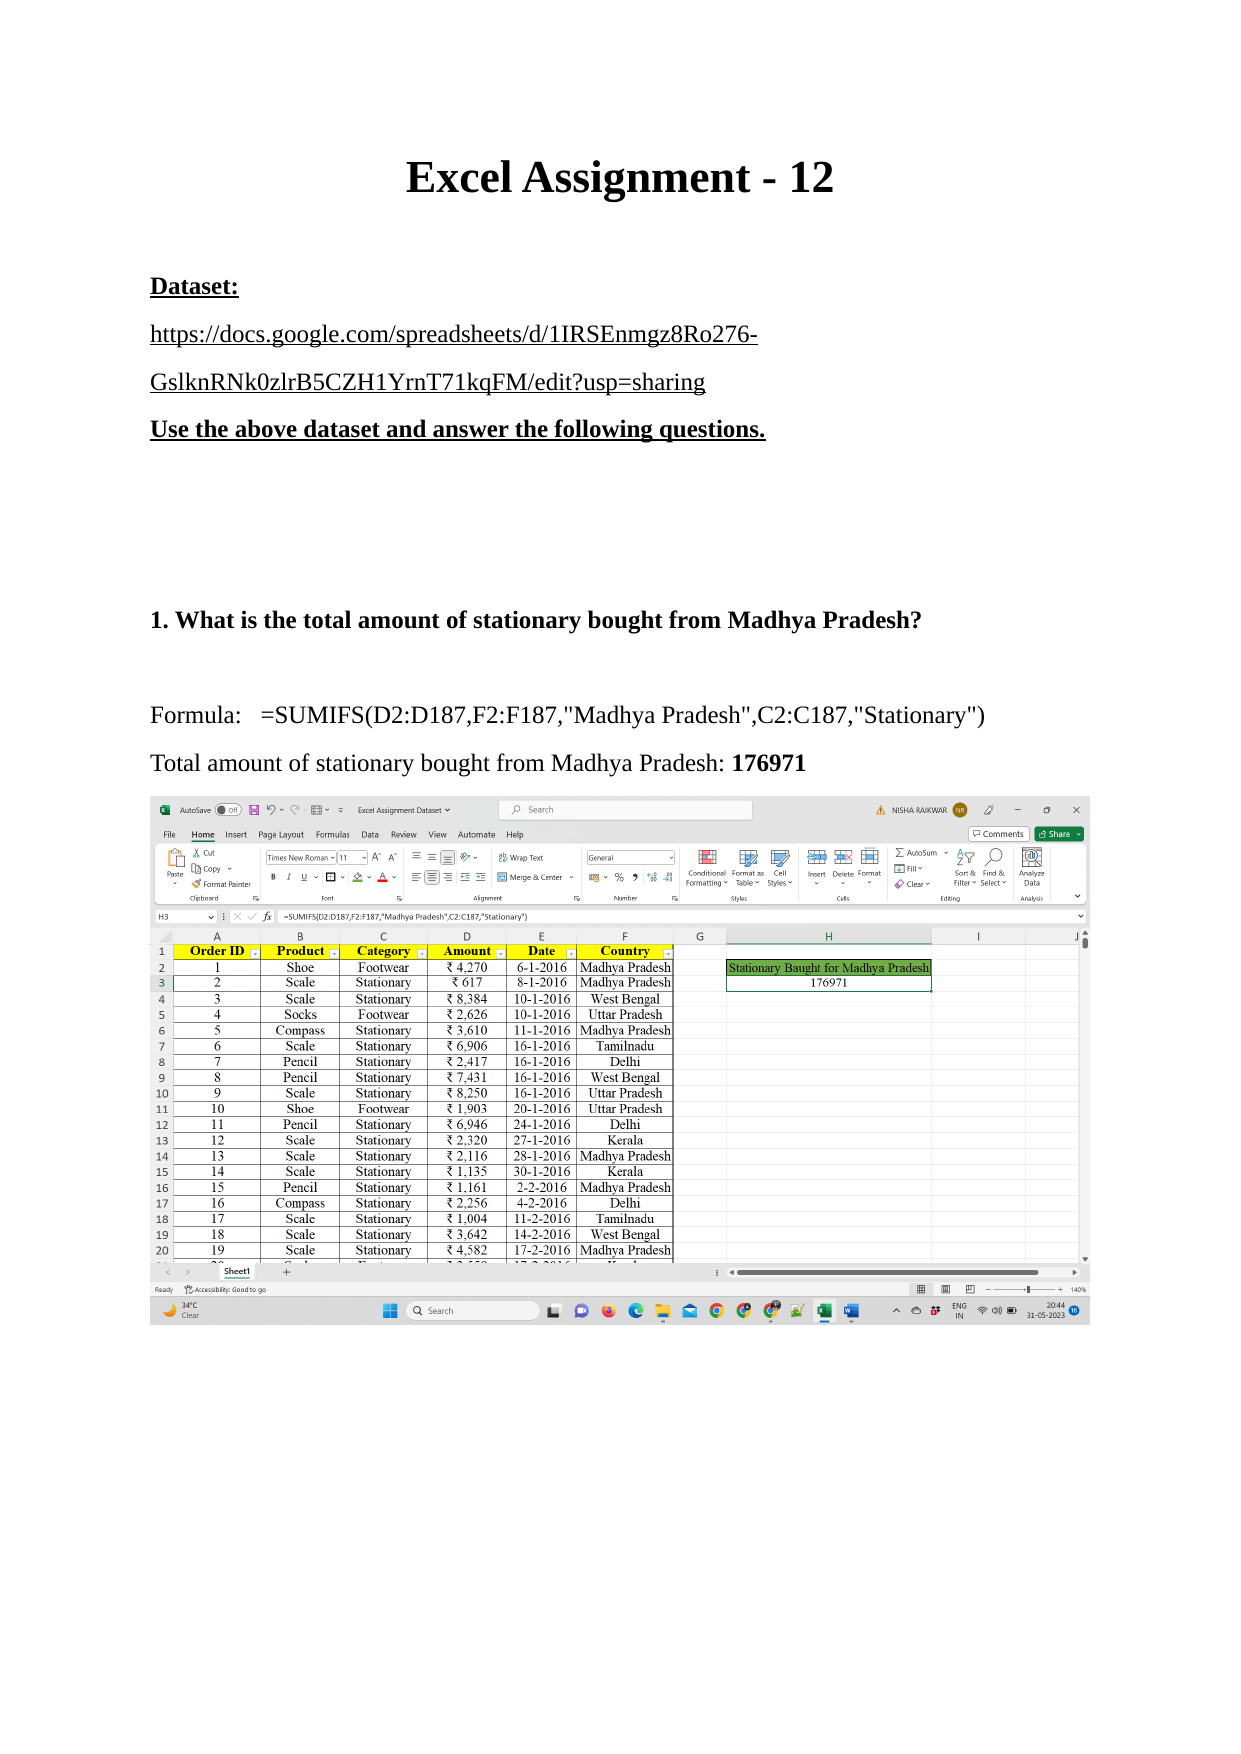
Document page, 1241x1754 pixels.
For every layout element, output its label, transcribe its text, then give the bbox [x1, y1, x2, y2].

text Total amount of stationary bought from Madhya Pradesh: 176971 [150, 748, 1090, 777]
text https://docs.google.com/spreadsheets/d/1IRSEnmgz8Ro276- [150, 319, 1090, 348]
picture [150, 796, 1091, 1325]
text Use the above dataset and answer the following questions. [150, 414, 1090, 443]
text Dataset: [150, 271, 1090, 300]
text Formula: =SUMIFS(D2:D187,F2:F187,"Madhya Pradesh",C2:C187,"Stationary") [150, 701, 1090, 729]
text GslknRNk0zlrB5CZH1YrnT71kqFM/edit?usp=sharing [150, 367, 1090, 395]
text 1. What is the total amount of stationary bought from Madhya Pradesh? [150, 605, 1090, 634]
text Excel Assignment - 12 [150, 150, 1090, 203]
